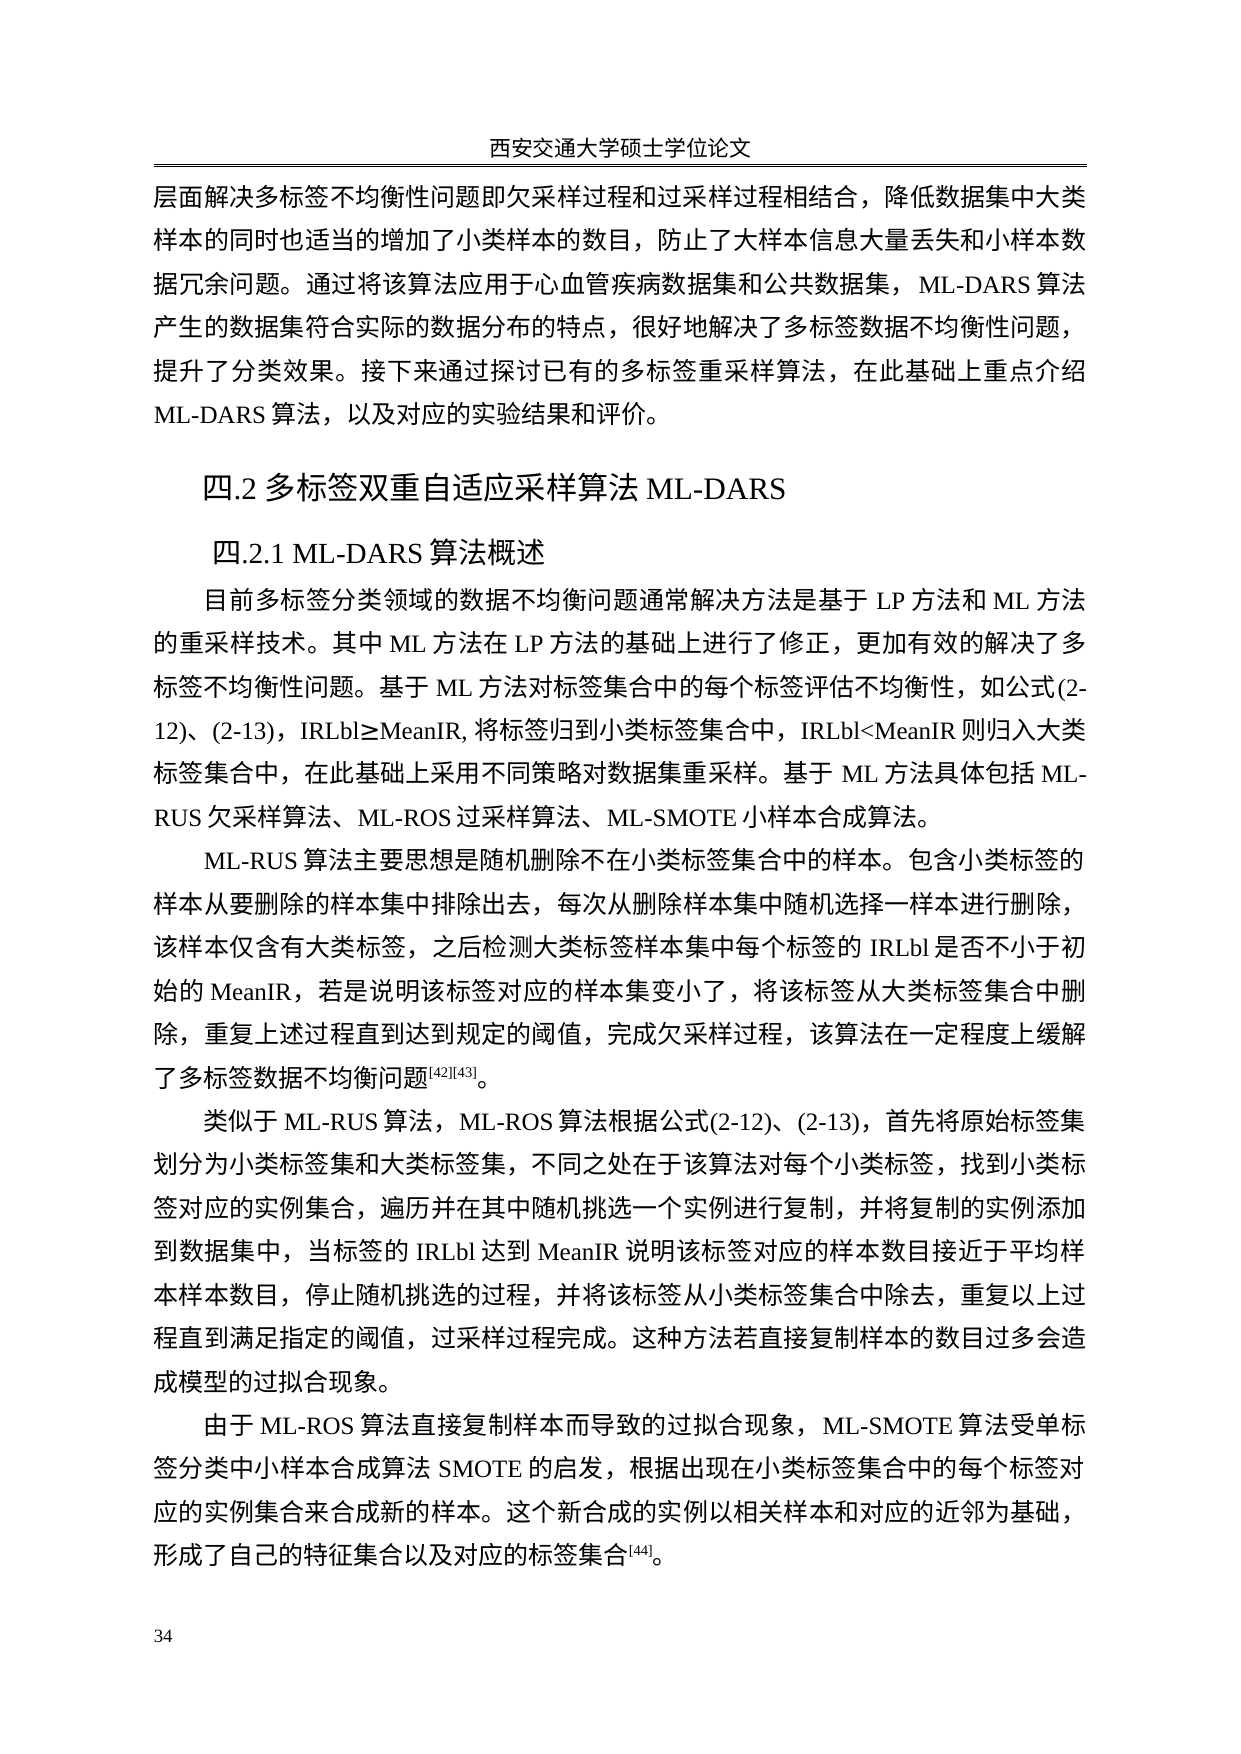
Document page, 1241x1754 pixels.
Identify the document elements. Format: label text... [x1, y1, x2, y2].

text 由于ML-ROS算法直接复制样本而导致的过拟合现象，ML-SMOTE算法受单标签分类中小样本合成算法SMOTE的启发，根据出现在小类标签集合中的每个标签对应的实例集合来合成新的样本。这个新合成的实例以相关样本和对应的近邻为基础，形成了自己的特征集合以及对应的标签集合[44]。 [153, 1406, 1087, 1572]
text ML-RUS算法主要思想是随机删除不在小类标签集合中的样本。包含小类标签的样本从要删除的样本集中排除出去，每次从删除样本集中随机选择一样本进行删除，该样本仅含有大类标签，之后检测大类标签样本集中每个标签的IRLbl是否不小于初始的MeanIR，若是说明该标签对应的样本集变小了，将该标签从大类标签集合中删除，重复上述过程直到达到规定的阈值，完成欠采样过程，该算法在一定程度上缓解了多标签数据不均衡问题[42][43]。 [153, 841, 1087, 1094]
subtitle ML-DARS算法概述 [153, 529, 1087, 572]
text 目前多标签分类领域的数据不均衡问题通常解决方法是基于LP方法和ML方法的重采样技术。其中ML方法在LP方法的基础上进行了修正，更加有效的解决了多标签不均衡性问题。基于ML方法对标签集合中的每个标签评估不均衡性，如公式(2-12)、(2-13)，IRLbl≥MeanIR, 将标签归到小类标签集合中，IRLbl<MeanIR则归入大类标签集合中，在此基础上采用不同策略对数据集重采样。基于ML方法具体包括ML-RUS欠采样算法、ML-ROS过采样算法、ML-SMOTE小样本合成算法。 [153, 580, 1087, 834]
subtitle 多标签双重自适应采样算法ML-DARS [202, 463, 1087, 508]
text 类似于ML-RUS算法，ML-ROS算法根据公式(2-12)、(2-13)，首先将原始标签集划分为小类标签集和大类标签集，不同之处在于该算法对每个小类标签，找到小类标签对应的实例集合，遍历并在其中随机挑选一个实例进行复制，并将复制的实例添加到数据集中，当标签的IRLbl达到MeanIR说明该标签对应的样本数目接近于平均样本样本数目，停止随机挑选的过程，并将该标签从小类标签集合中除去，重复以上过程直到满足指定的阈值，过采样过程完成。这种方法若直接复制样本的数目过多会造成模型的过拟合现象。 [153, 1101, 1087, 1398]
